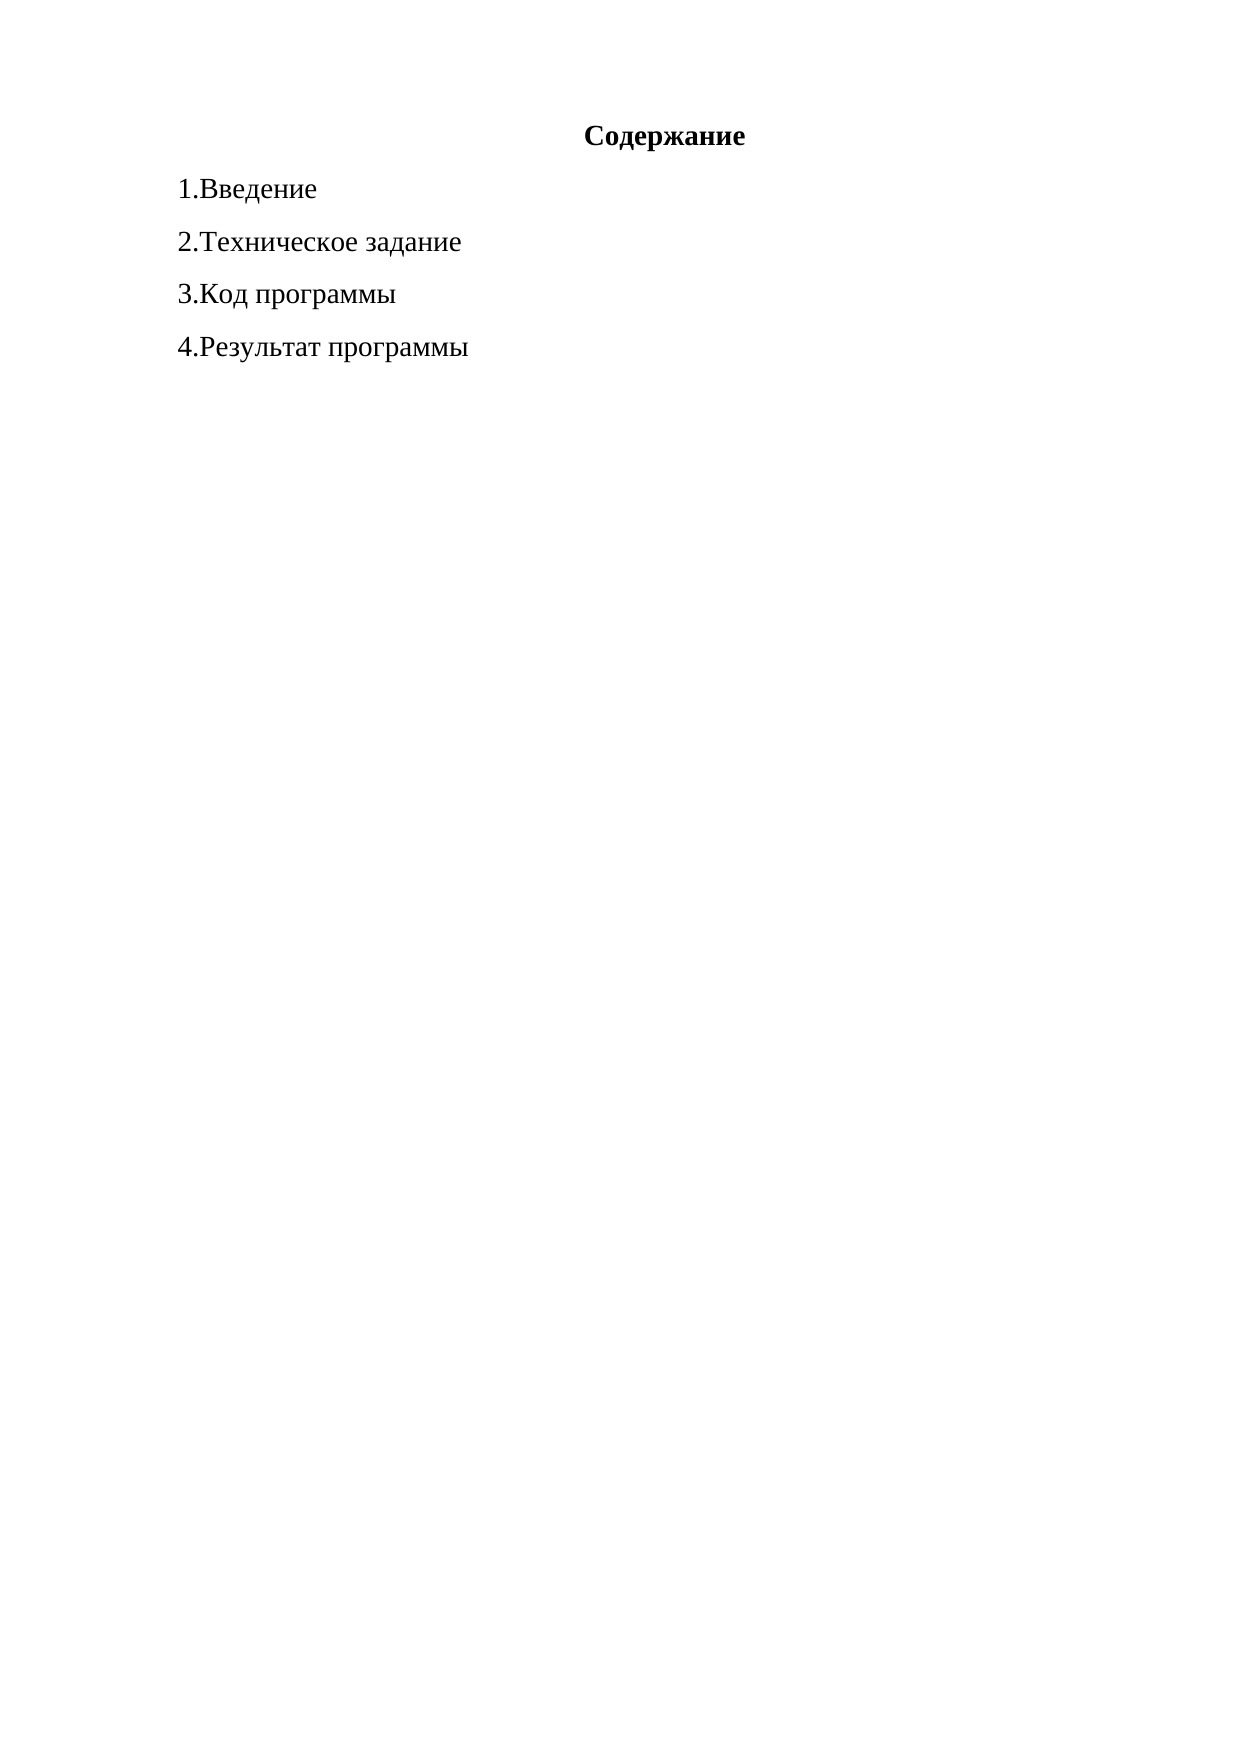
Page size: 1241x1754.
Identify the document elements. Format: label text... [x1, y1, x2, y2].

text 3.Код программы [177, 277, 1152, 310]
text Содержание [177, 118, 1152, 152]
text 2.Техническое задание [177, 224, 1152, 257]
text 1.Введение [177, 171, 1152, 204]
text 4.Результат программы [177, 329, 1152, 363]
